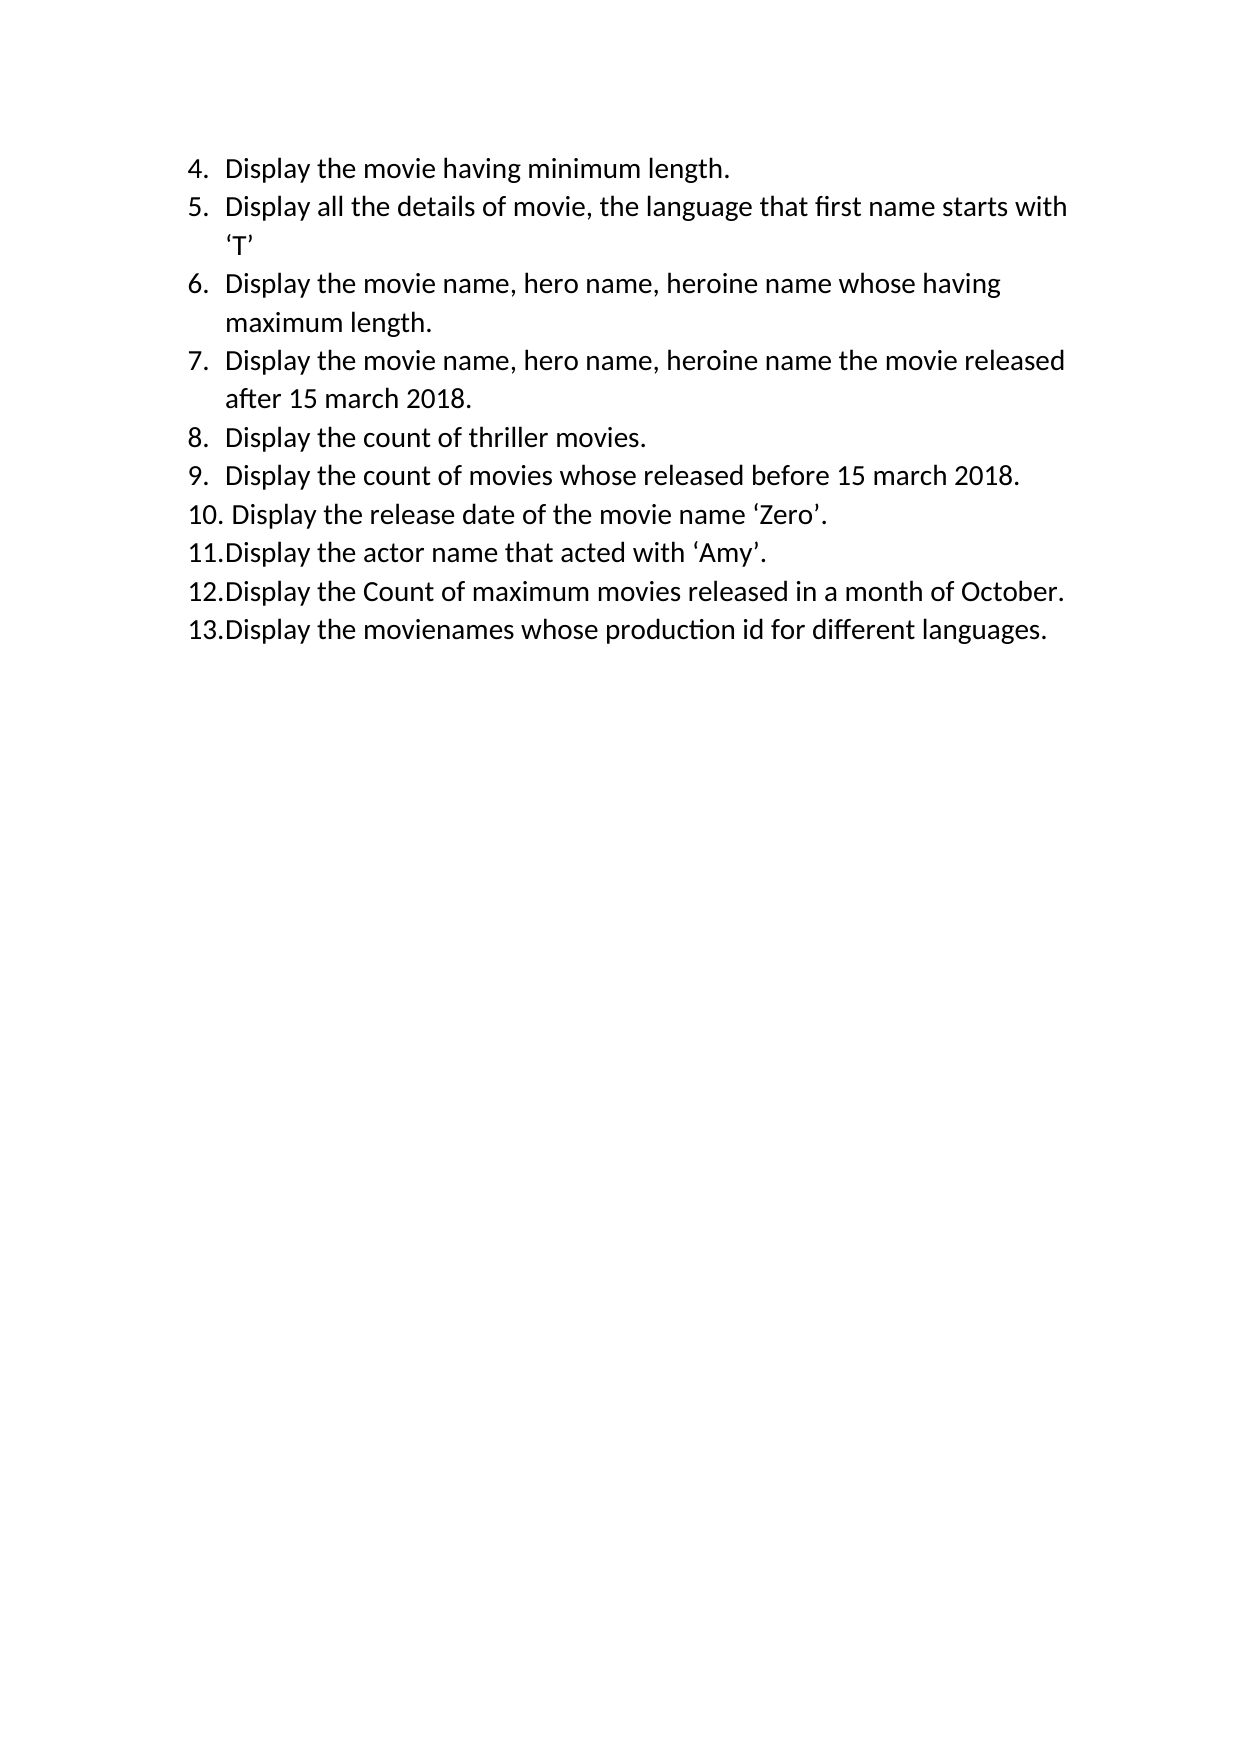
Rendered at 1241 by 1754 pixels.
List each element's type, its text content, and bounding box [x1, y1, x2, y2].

list Display the movie having minimum length. [187, 150, 1090, 186]
list Display the actor name that acted with ‘Amy’. [187, 534, 1090, 570]
list Display the release date of the movie name ‘Zero’. [187, 496, 1090, 532]
list Display the movienames whose production id for different languages. [187, 611, 1090, 647]
list Display the movie name, hero name, heroine name the movie released after 15 march 2018. [187, 342, 1090, 416]
list Display the count of movies whose released before 15 march 2018. [187, 457, 1090, 493]
list Display the movie name, hero name, heroine name whose having maximum length. [187, 265, 1090, 339]
list Display the Count of maximum movies released in a month of October. [187, 573, 1090, 608]
list Display the count of thriller movies. [187, 419, 1090, 455]
list Display all the details of movie, the language that first name starts with ‘T’ [187, 188, 1090, 262]
